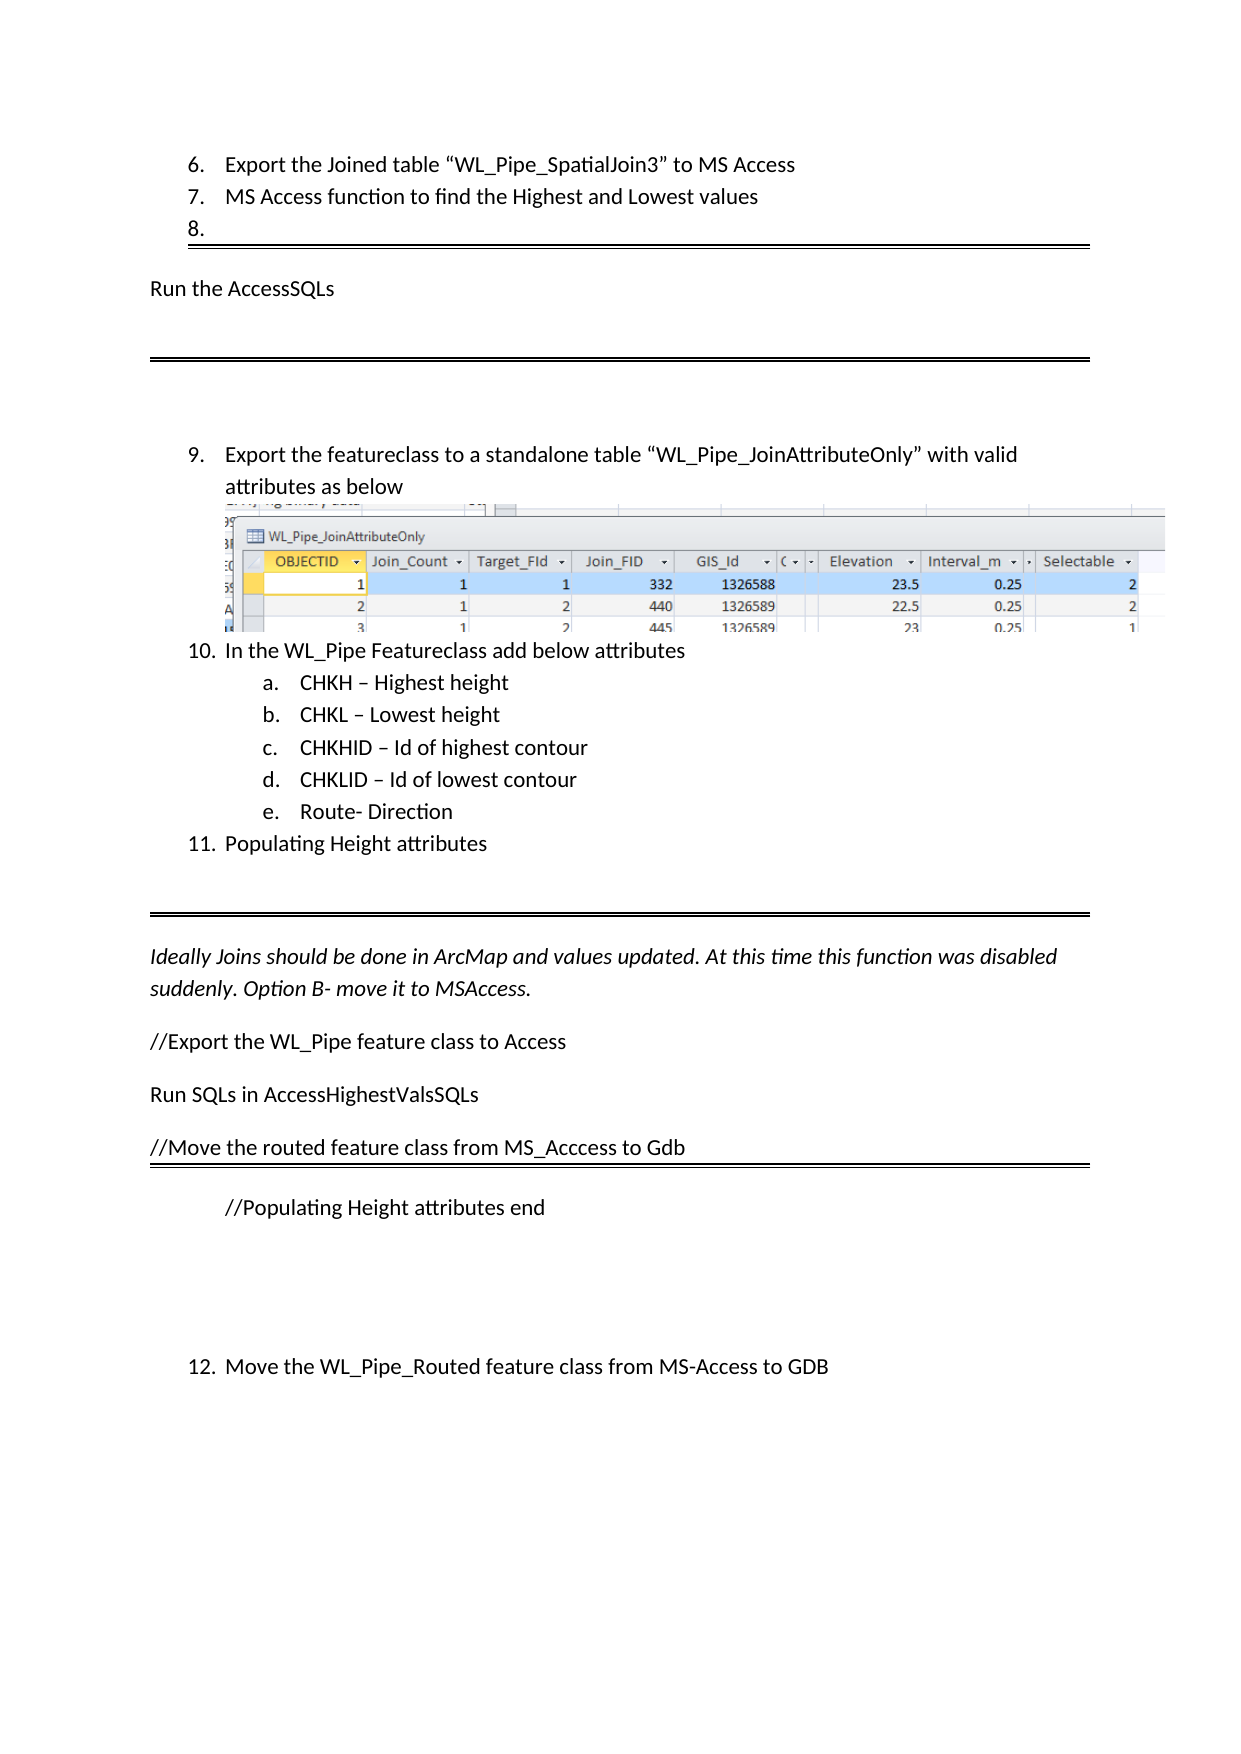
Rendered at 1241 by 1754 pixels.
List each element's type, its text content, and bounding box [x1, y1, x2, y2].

text Run SQLs in AccessHighestValsSQLs [150, 1080, 1090, 1108]
text Ideally Joins should be done in ArcMap and values updated. At this time this function was disabled suddenly. Option B- move it to MSAccess. [150, 942, 1090, 1002]
text Run the AccessSQLs [150, 274, 1090, 302]
list MS Access function to find the Highest and Lowest values [187, 182, 1090, 210]
list CHKLID – Id of lowest contour [262, 765, 1090, 793]
list Populating Height attributes [187, 829, 1090, 857]
list In the WL_Pipe Featureclass add below attributes [187, 636, 1090, 664]
list //Populating Height attributes end [225, 1193, 1090, 1221]
list CHKHID – Id of highest contour [262, 733, 1090, 761]
text //Move the routed feature class from MS_Acccess to Gdb [150, 1133, 1090, 1163]
picture [225, 504, 1166, 632]
list Route- Direction [262, 797, 1090, 825]
list Export the featureclass to a standalone table “WL_Pipe_JoinAttributeOnly” with valid attributes as below [187, 440, 1090, 500]
list CHKH – Highest height [262, 668, 1090, 696]
text //Export the WL_Pipe feature class to Access [150, 1027, 1090, 1055]
list Export the Joined table “WL_Pipe_SpatialJoin3” to MS Access [187, 150, 1090, 178]
list Move the WL_Pipe_Routed feature class from MS-Access to GDB [187, 1352, 1090, 1380]
list CHKL – Lowest height [262, 701, 1090, 728]
